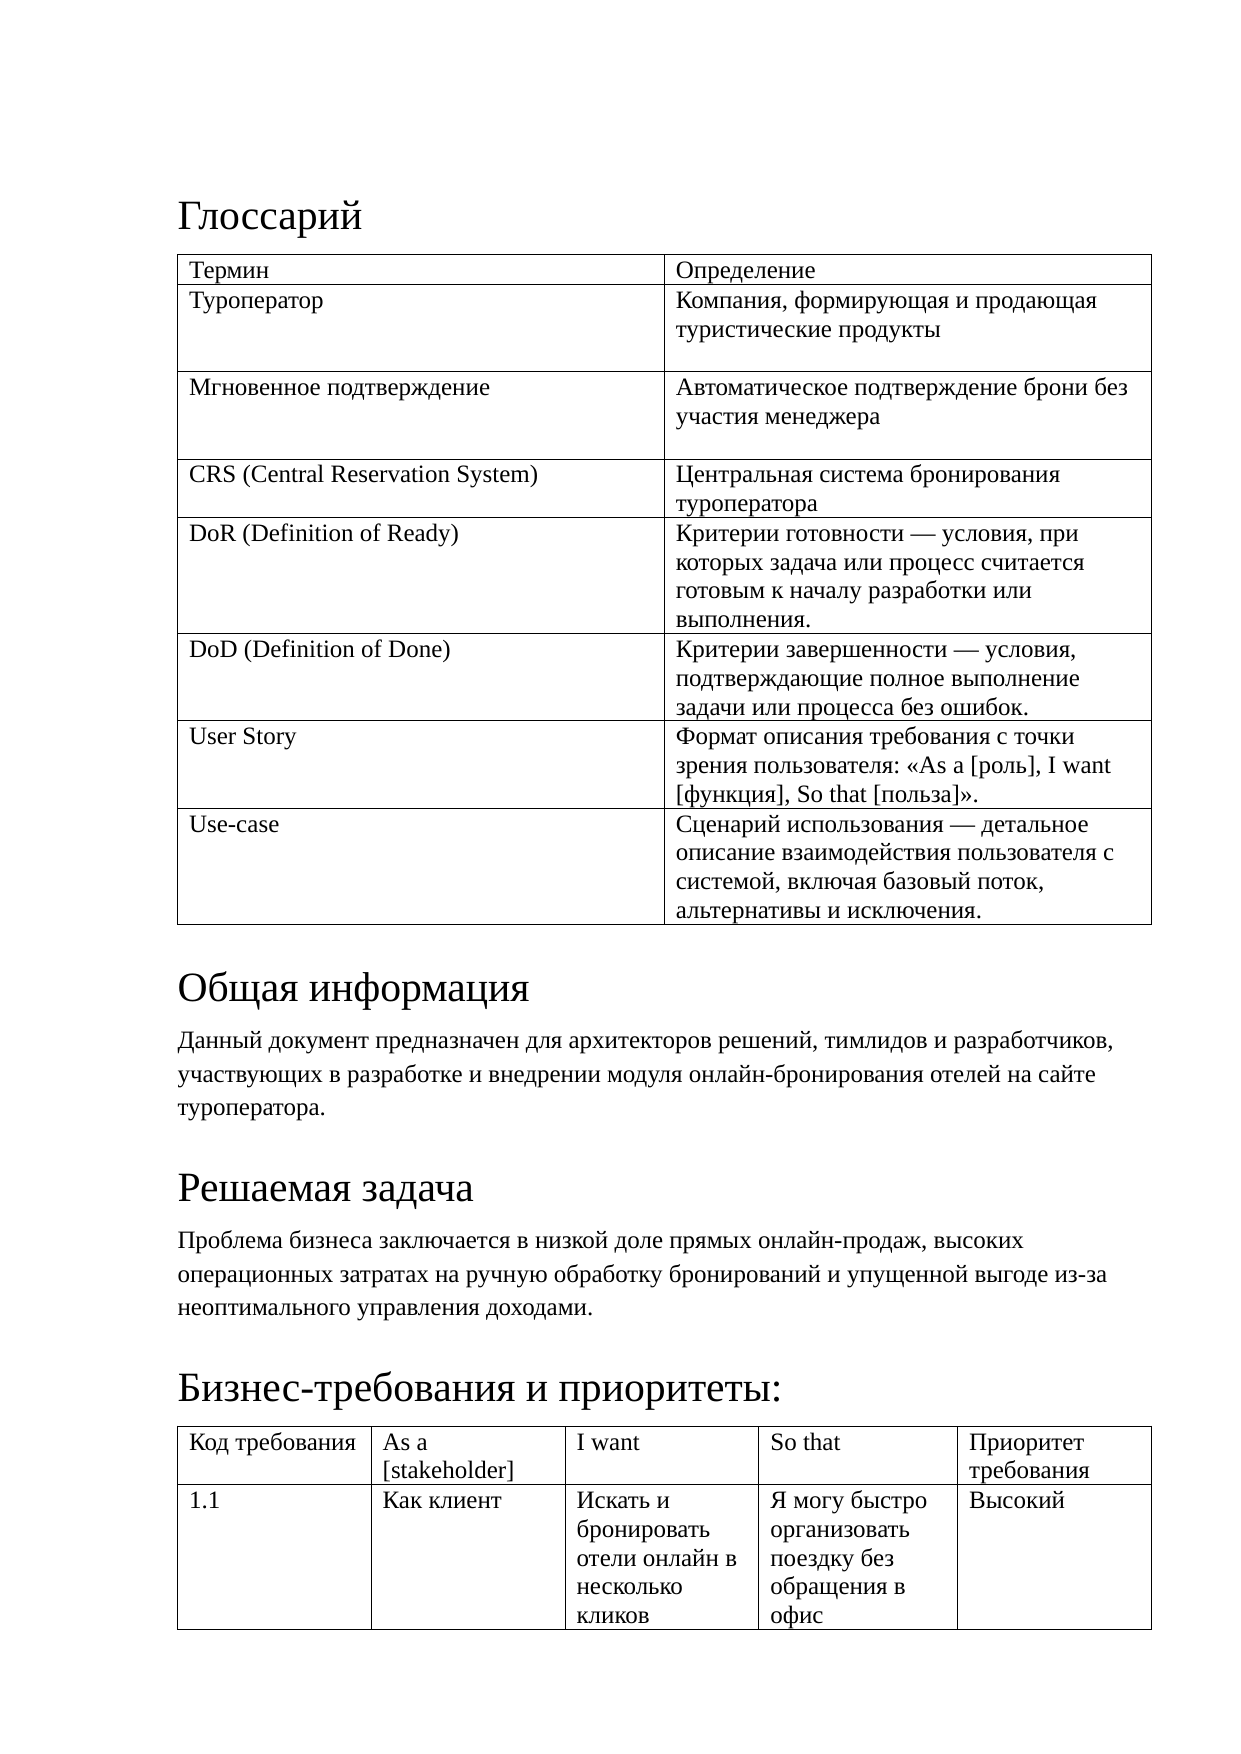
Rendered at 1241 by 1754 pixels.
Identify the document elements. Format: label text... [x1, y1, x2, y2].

table_header Приоритет требования [958, 1427, 1151, 1484]
table_cell Компания, формирующая и продающая туристические продукты [665, 285, 1151, 371]
table_cell Мгновенное подтверждение [178, 372, 664, 458]
table_header So that [759, 1427, 957, 1484]
table_header I want [566, 1427, 758, 1484]
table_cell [566, 1485, 758, 1629]
table_cell CRS (Central Reservation System) [178, 460, 664, 517]
table_cell Формат описания требования с точки зрения пользователя: «As a [роль], I want [функция], So that [польза]». [665, 721, 1151, 808]
subtitle Бизнес-требования и приоритеты: [177, 1362, 1152, 1410]
table_cell Центральная система бронирования туроператора [665, 460, 1151, 517]
subtitle Решаемая задача [177, 1162, 1152, 1210]
table_cell Туроператор [178, 285, 664, 371]
text Данный документ предназначен для архитекторов решений, тимлидов и разработчиков, участвующих в разработке и внедрении модуля онлайн-бронирования отелей на сайте туроператора. [177, 1026, 1152, 1120]
table_header Код требования [178, 1427, 371, 1484]
table_cell Как клиент [372, 1485, 565, 1629]
table_cell 1.1 [178, 1485, 371, 1629]
subtitle Глоссарий [177, 191, 1152, 238]
table_header Определение [665, 255, 1151, 284]
table_cell Сценарий использования — детальное описание взаимодействия пользователя с системой, включая базовый поток, альтернативы и исключения. [665, 809, 1151, 924]
table_cell Критерии завершенности — условия, подтверждающие полное выполнение задачи или процесса без ошибок. [665, 634, 1151, 720]
subtitle Общая информация [177, 962, 1152, 1010]
table_cell Критерии готовности — условия, при которых задача или процесс считается готовым к началу разработки или выполнения. [665, 518, 1151, 633]
text Проблема бизнеса заключается в низкой доле прямых онлайн-продаж, высоких операционных затратах на ручную обработку бронирований и упущенной выгоде из-за неоптимального управления доходами. [177, 1226, 1152, 1320]
table_cell Высокий [958, 1485, 1151, 1629]
table_cell User Story [178, 721, 664, 808]
table_header As a [stakeholder] [372, 1427, 565, 1484]
table_cell Автоматическое подтверждение брони без участия менеджера [665, 372, 1151, 458]
table_cell DoR (Definition of Ready) [178, 518, 664, 633]
table_cell Use-case [178, 809, 664, 924]
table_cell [759, 1485, 957, 1629]
table_header Термин [178, 255, 664, 284]
table_cell DoD (Definition of Done) [178, 634, 664, 720]
